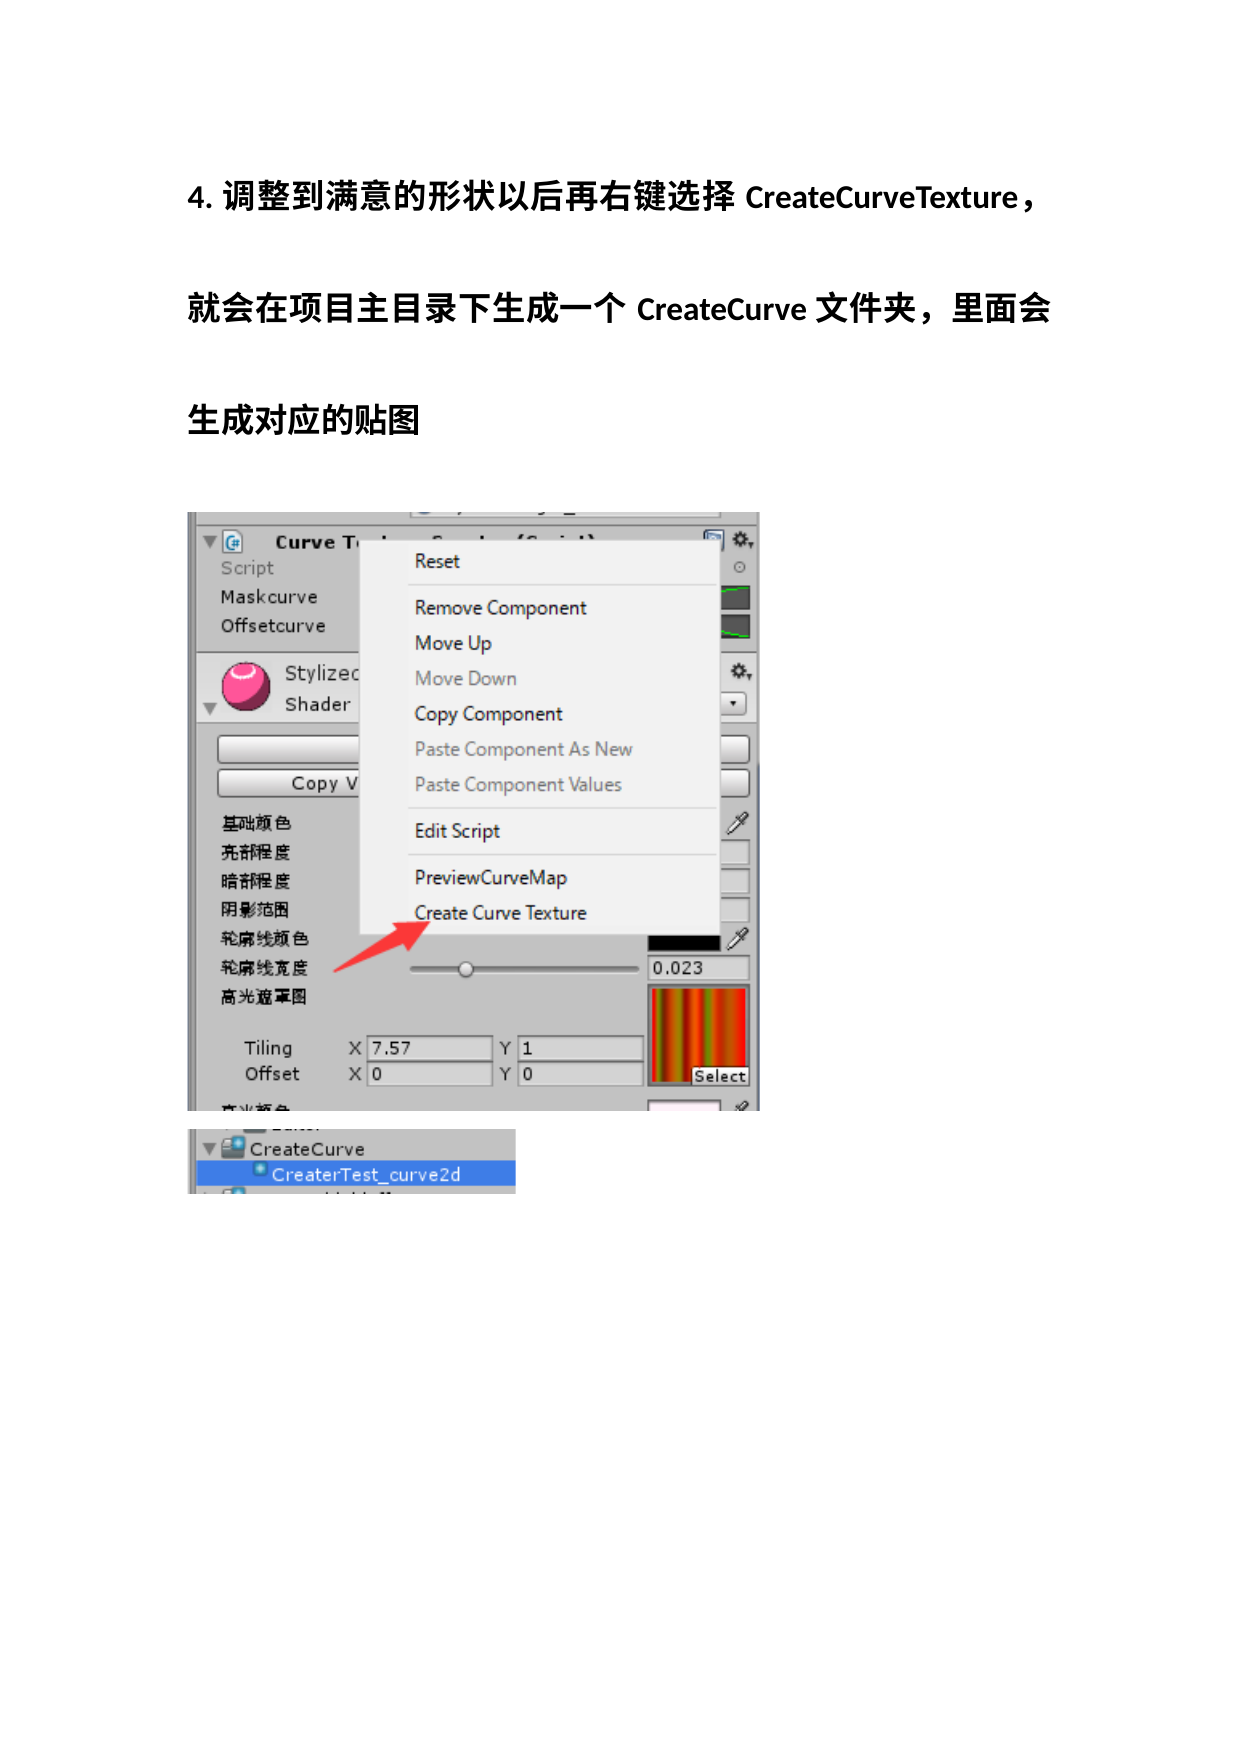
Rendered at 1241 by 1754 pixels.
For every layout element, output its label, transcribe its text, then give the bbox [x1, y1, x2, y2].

subtitle 4. 调整到满意的形状以后再右键选择 CreateCurveTexture，就会在项目主目录下生成一个 CreateCurve 文件夹，里面会生成对应的贴图 [187, 162, 1053, 451]
picture [187, 512, 760, 1111]
picture [187, 1129, 516, 1194]
